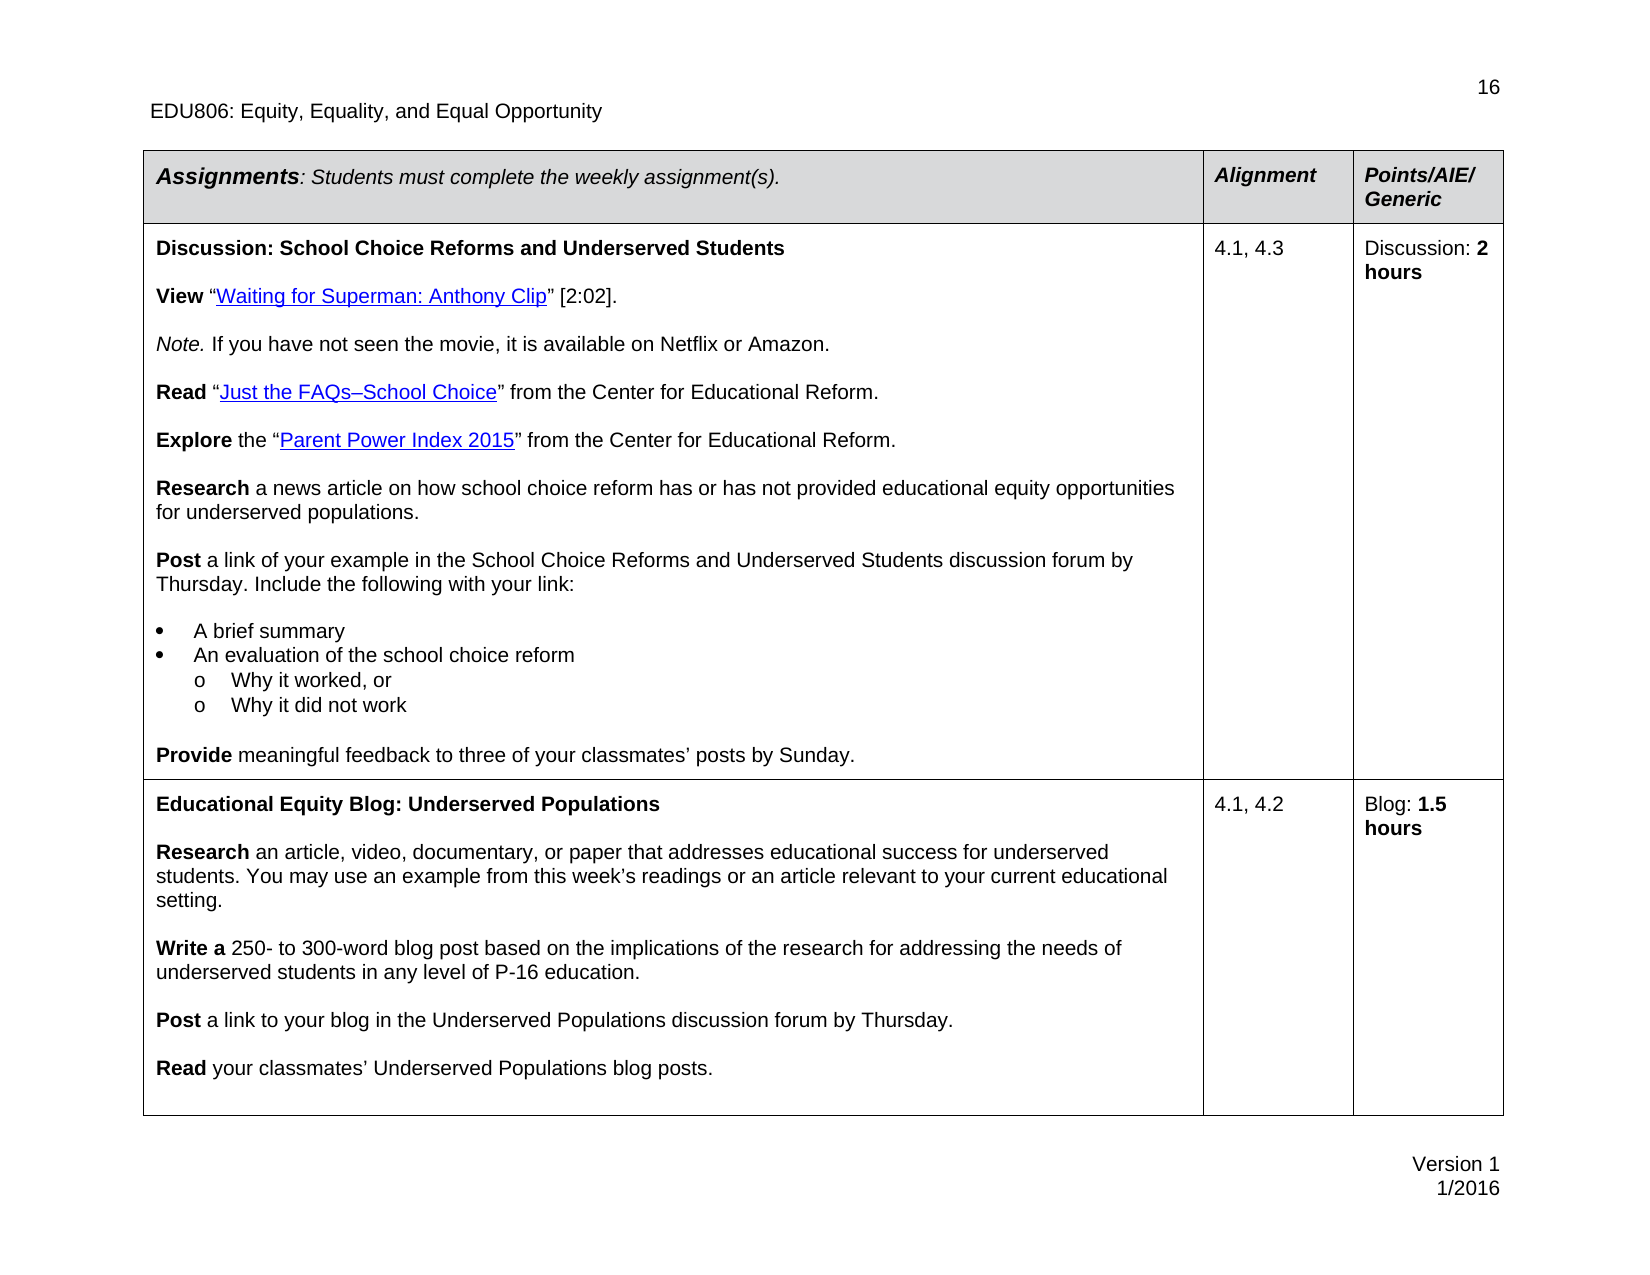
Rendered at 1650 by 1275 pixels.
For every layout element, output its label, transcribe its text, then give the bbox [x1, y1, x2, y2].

table_cell 4.1, 4.3 [1204, 224, 1353, 779]
table_cell Assignments: Students must complete the weekly assignment(s). [144, 151, 1203, 223]
table_cell Points/AIE/ Generic [1354, 151, 1503, 223]
table_cell 4.1, 4.2 [1204, 780, 1353, 1115]
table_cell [144, 780, 1203, 1115]
table_cell Discussion: School Choice Reforms and Underserved Students View “Waiting for Superman: Anthony Clip” [2:02]. Note. If you have not seen the movie, it is available on Netflix or Amazon. Read “Just the FAQs–School Choice” from the Center for Educational Reform. Explore the “Parent Power Index 2015” from the Center for Educational Reform. Research a news article on how school choice reform has or has not provided educational equity opportunities for underserved populations. Post a link of your example in the School Choice Reforms and Underserved Students discussion forum by Thursday. Include the following with your link: A brief summary An evaluation of the school choice reform Why it worked, or Why it did not work Provide meaningful feedback to three of your classmates’ posts by Sunday. [144, 224, 1203, 779]
table_cell Discussion: 2 hours [1354, 224, 1503, 779]
table_cell Alignment [1204, 151, 1353, 223]
table_cell Blog: 1.5 hours [1354, 780, 1503, 1115]
